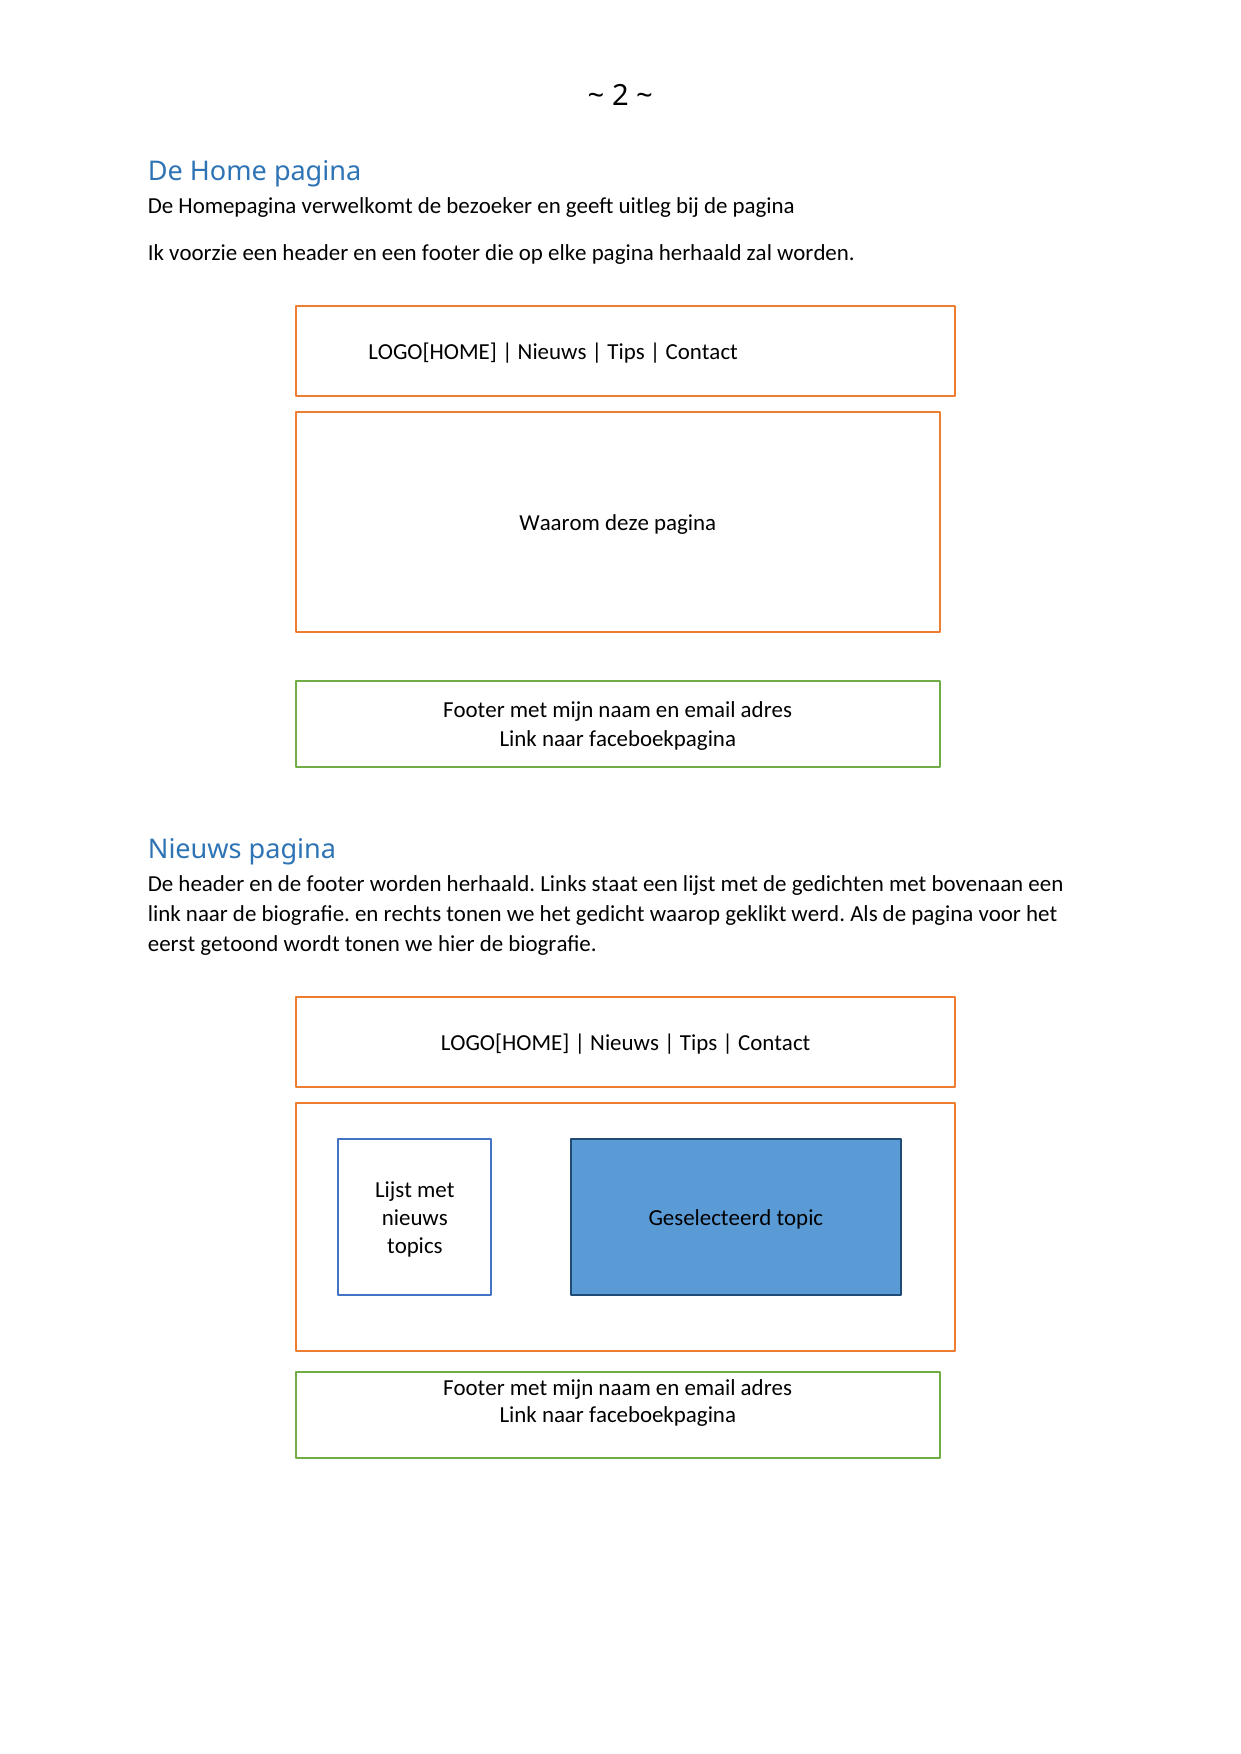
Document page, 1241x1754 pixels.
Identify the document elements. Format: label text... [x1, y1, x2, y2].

text De header en de footer worden herhaald. Links staat een lijst met de gedichten met bovenaan een link naar de biografie. en rechts tonen we het gedicht waarop geklikt werd. Als de pagina voor het eerst getoond wordt tonen we hier de biografie. [148, 869, 1093, 957]
text Ik voorzie een header en een footer die op elke pagina herhaald zal worden. [148, 238, 1093, 266]
subtitle Nieuws pagina [148, 829, 1093, 866]
subtitle De Home pagina [148, 152, 1093, 189]
text De Homepagina verwelkomt de bezoeker en geeft uitleg bij de pagina [148, 192, 1093, 219]
